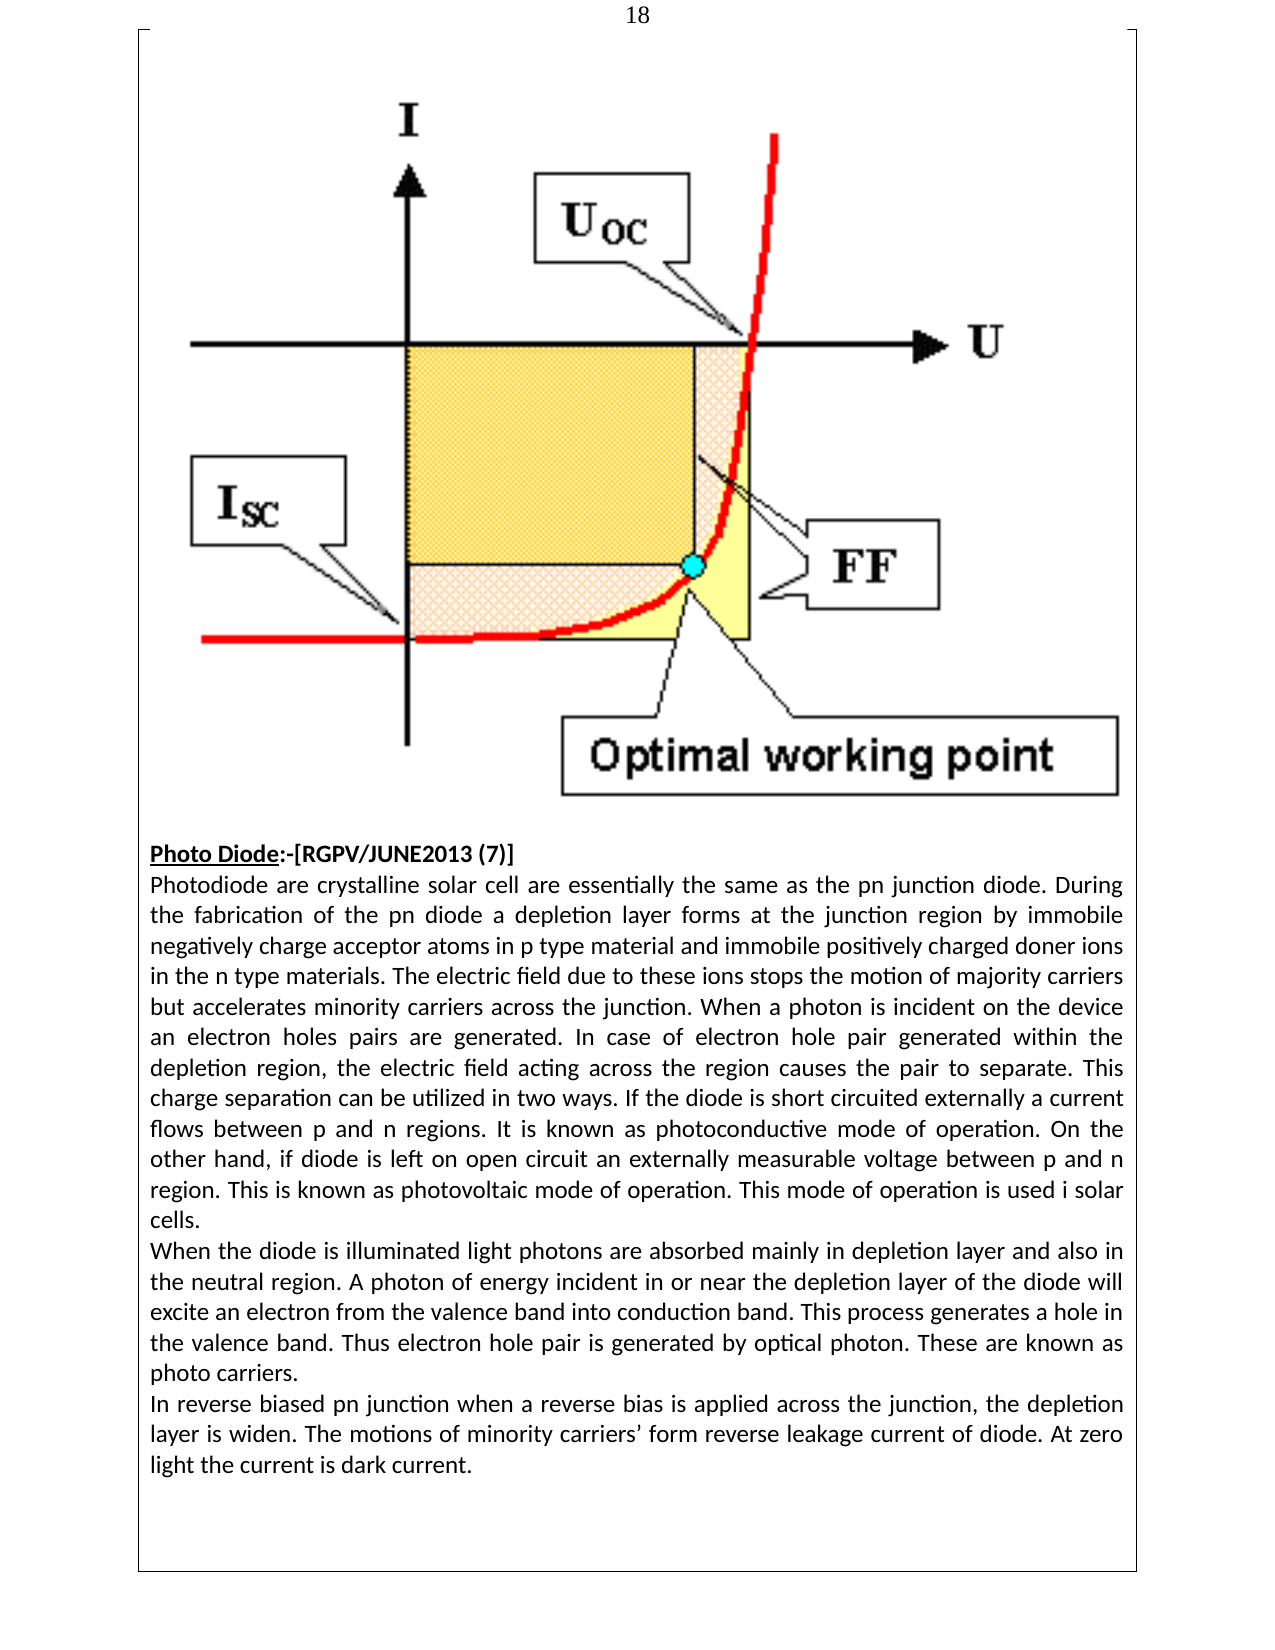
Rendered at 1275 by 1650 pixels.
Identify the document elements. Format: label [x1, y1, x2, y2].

picture [150, 29, 1128, 808]
table_cell [139, 30, 1136, 1571]
